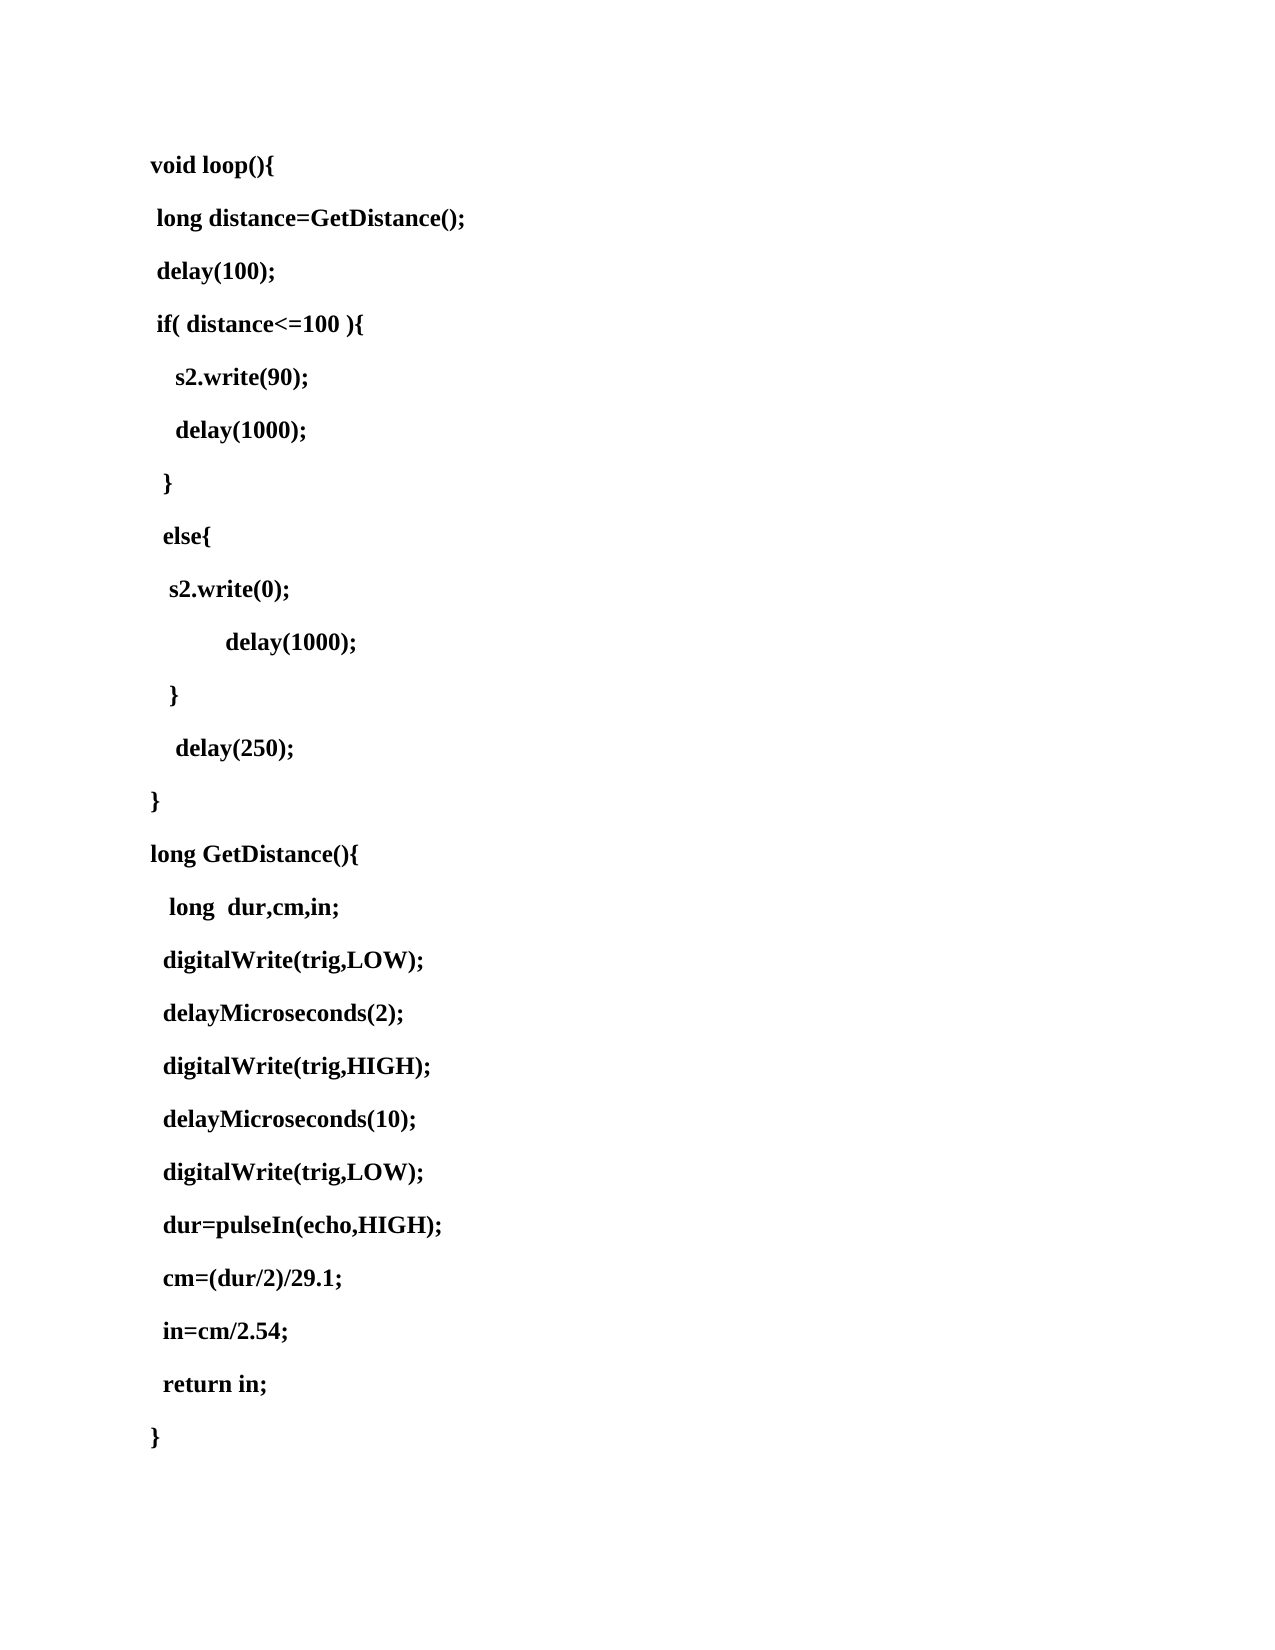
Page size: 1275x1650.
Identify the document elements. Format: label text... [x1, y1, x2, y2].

text } [150, 680, 1151, 709]
text s2.write(90); [150, 362, 1151, 391]
text delay(100); [150, 256, 1151, 285]
text delay(1000); [150, 415, 1151, 444]
text else{ [150, 521, 1151, 550]
text long distance=GetDistance(); [150, 203, 1151, 232]
text long dur,cm,in; [150, 892, 1151, 921]
text delayMicroseconds(2); [150, 998, 1151, 1027]
text delay(1000); [150, 627, 1151, 656]
text long GetDistance(){ [150, 839, 1151, 868]
text return in; [150, 1369, 1151, 1398]
text dur=pulseIn(echo,HIGH); [150, 1210, 1151, 1239]
text delay(250); [150, 733, 1151, 762]
text digitalWrite(trig,LOW); [150, 945, 1151, 974]
text } [150, 1422, 1151, 1451]
text cm=(dur/2)/29.1; [150, 1263, 1151, 1292]
text } [150, 786, 1151, 815]
text digitalWrite(trig,HIGH); [150, 1051, 1151, 1080]
text if( distance<=100 ){ [150, 309, 1151, 338]
text void loop(){ [150, 150, 1151, 179]
text } [150, 468, 1151, 497]
text delayMicroseconds(10); [150, 1104, 1151, 1133]
text s2.write(0); [150, 574, 1151, 603]
text in=cm/2.54; [150, 1316, 1151, 1345]
text digitalWrite(trig,LOW); [150, 1157, 1151, 1186]
